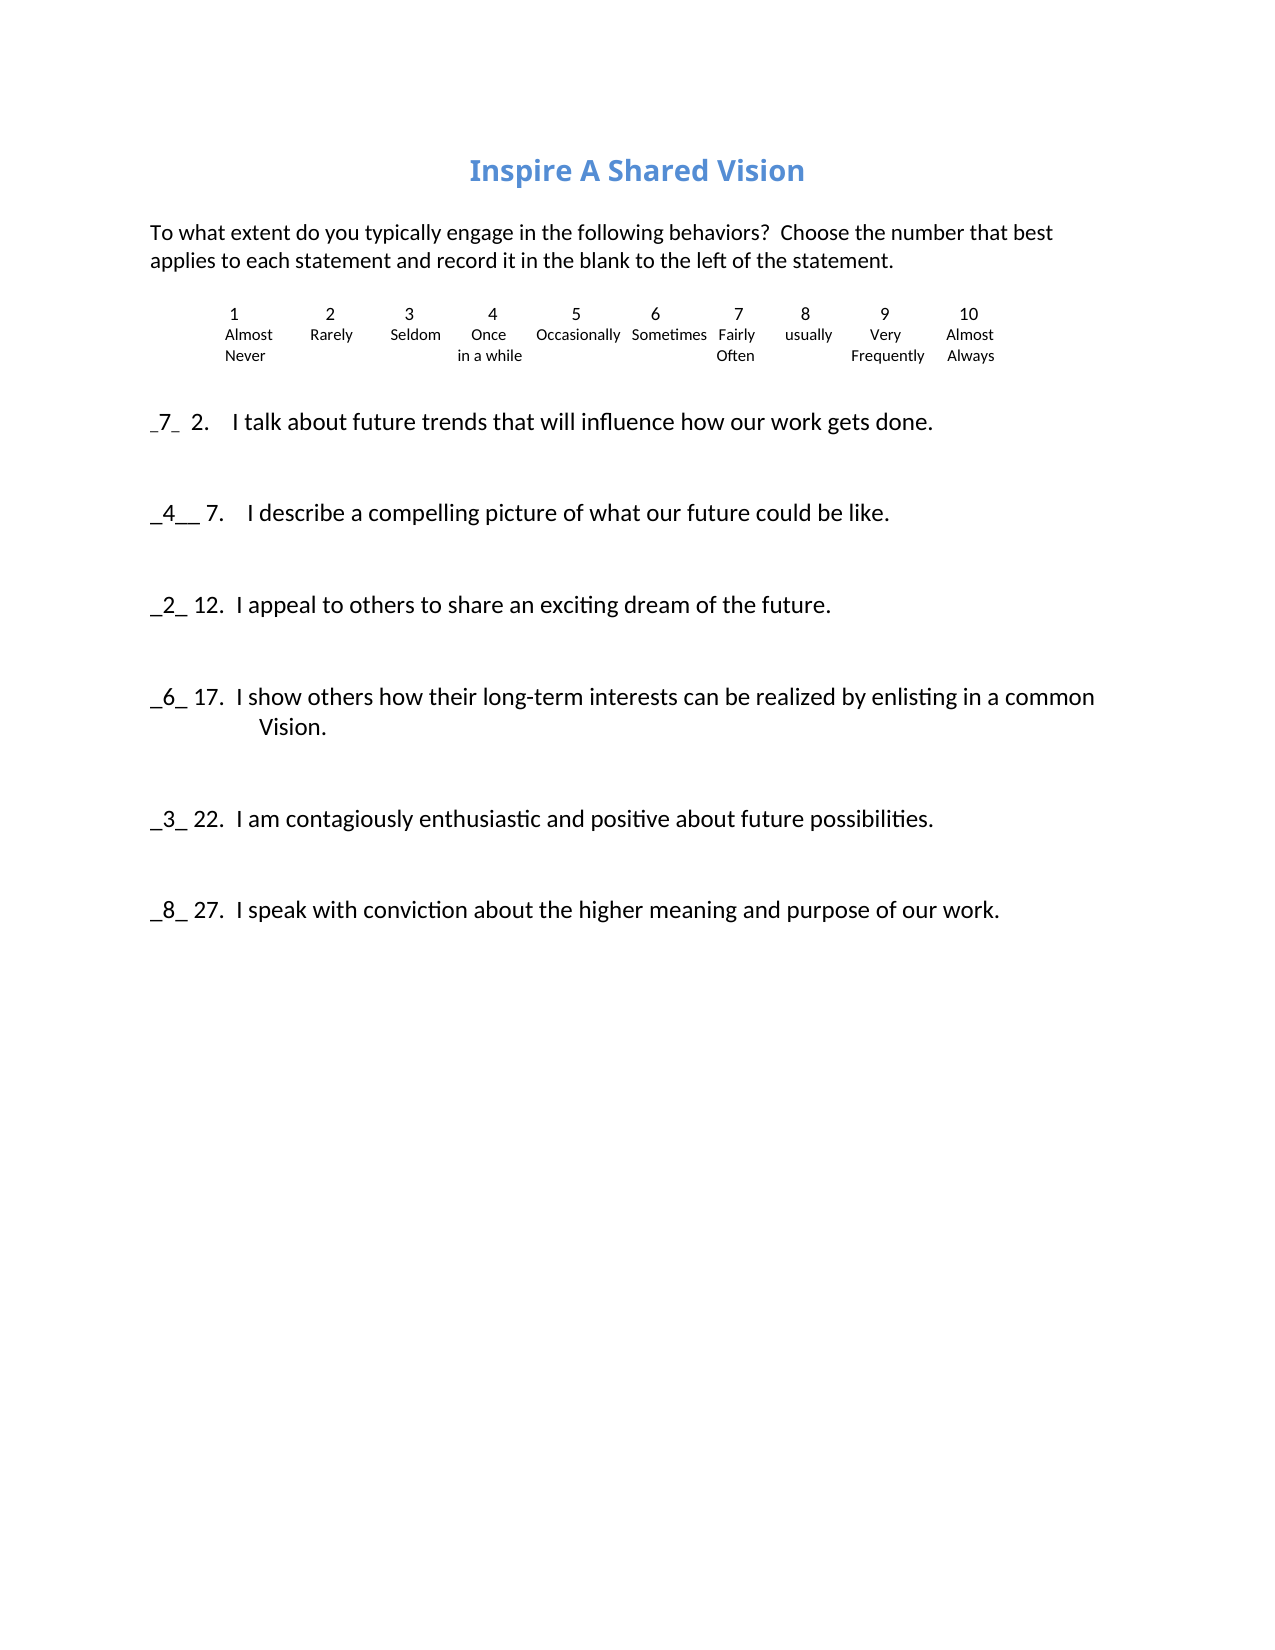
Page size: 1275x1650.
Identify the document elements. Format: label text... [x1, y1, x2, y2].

text _8_ 27. I speak with conviction about the higher meaning and purpose of our work. [150, 894, 1125, 925]
text Vision. [150, 711, 1125, 742]
text _6_ 17. I show others how their long-term interests can be realized by enlisting in a common [150, 681, 1125, 711]
text _3_ 22. I am contagiously enthusiastic and positive about future possibilities. [150, 803, 1125, 833]
text _4__ 7. I describe a compelling picture of what our future could be like. [150, 497, 1125, 528]
text Almost Rarely Seldom Once Occasionally Sometimes Fairly usually Very Almost [150, 325, 1125, 345]
text _7_ 2. I talk about future trends that will influence how our work gets done. [150, 406, 1125, 436]
text 1 2 3 4 5 6 7 8 9 10 [150, 302, 1125, 325]
text _2_ 12. I appeal to others to share an exciting dream of the future. [150, 589, 1125, 619]
text Inspire A Shared Vision [150, 150, 1125, 190]
text To what extent do you typically engage in the following behaviors? Choose the number that best applies to each statement and record it in the blank to the left of the statement. [150, 218, 1125, 274]
text Never in a while Often Frequently Always [150, 345, 1125, 365]
